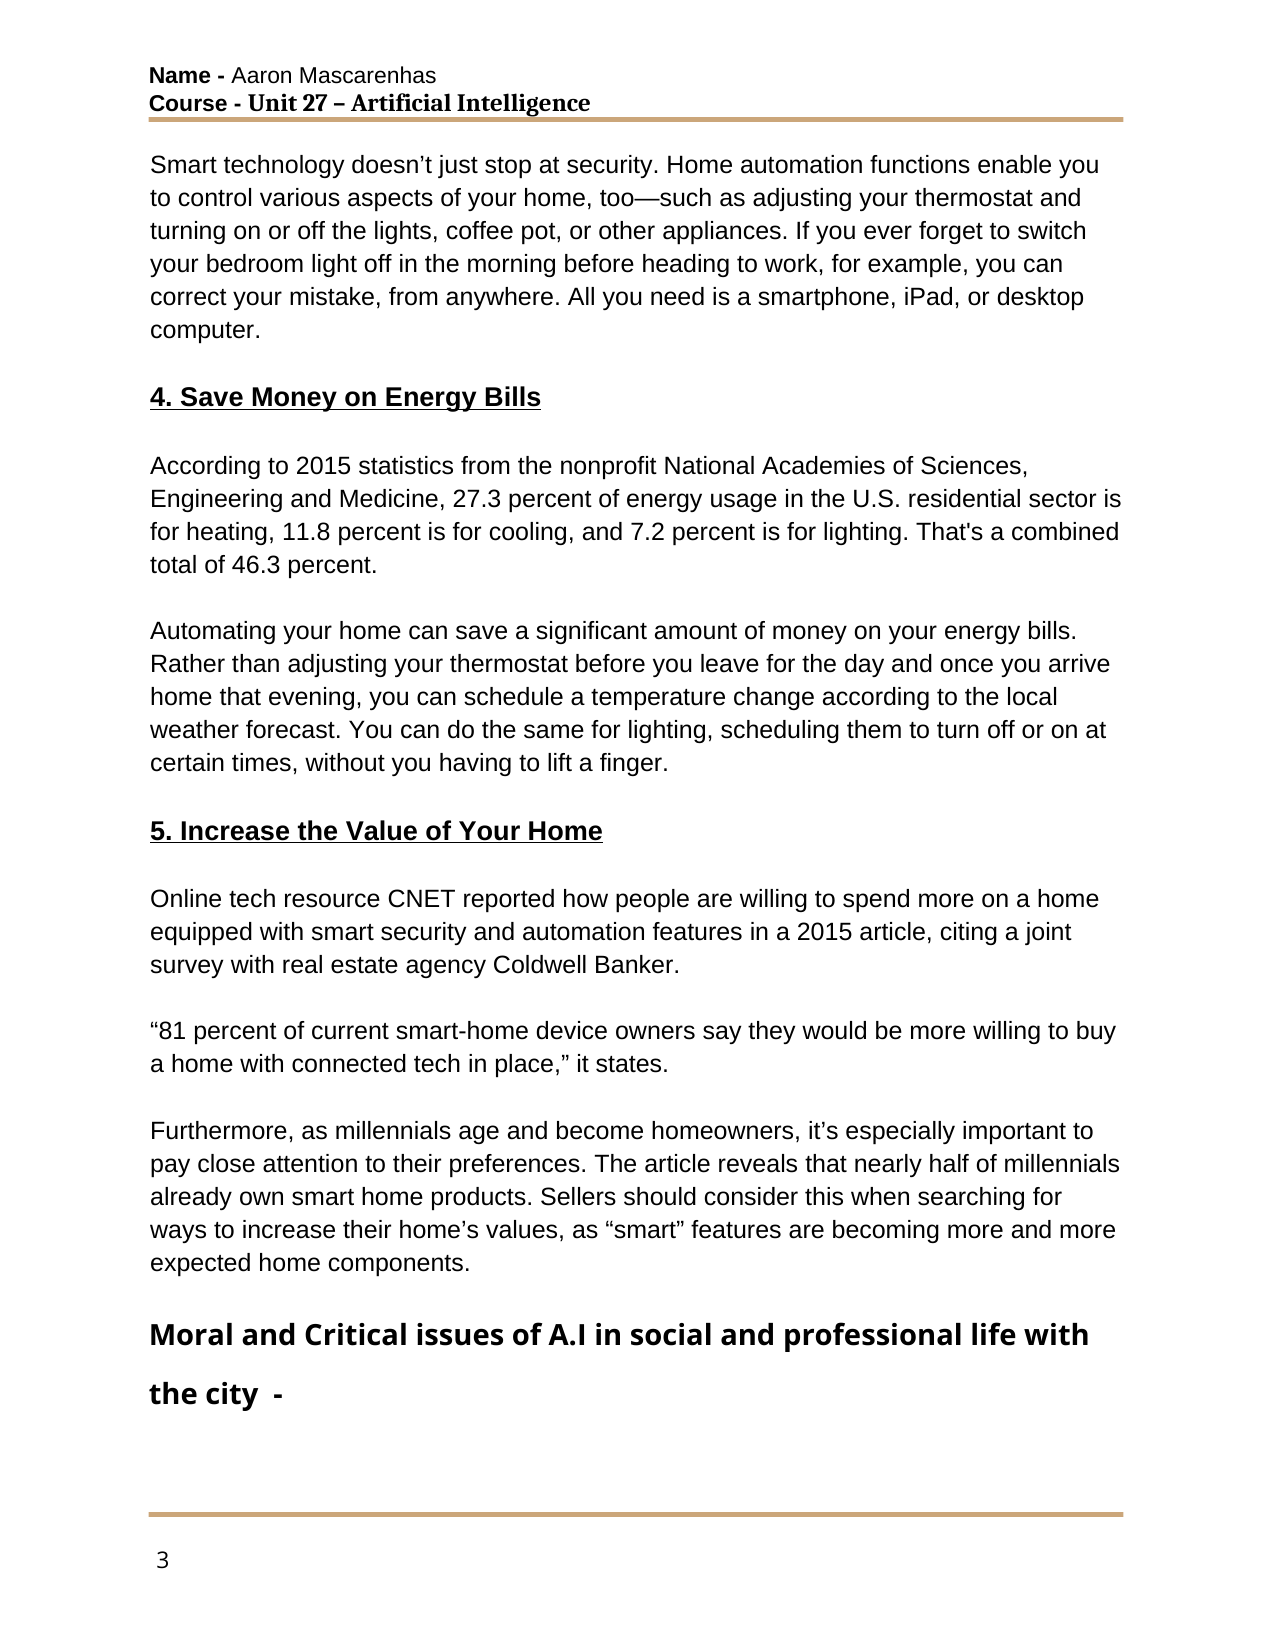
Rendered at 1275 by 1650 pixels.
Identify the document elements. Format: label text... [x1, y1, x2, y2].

text “81 percent of current smart-home device owners say they would be more willing to buy a home with connected tech in place,” it states. [150, 1016, 1125, 1078]
text Online tech resource CNET reported how people are willing to spend more on a home equipped with smart security and automation features in a 2015 article, citing a joint survey with real estate agency Coldwell Banker. [150, 884, 1125, 979]
text 4. Save Money on Energy Bills [150, 381, 1125, 413]
picture [148, 1512, 1124, 1517]
text Moral and Critical issues of A.I in social and professional life with the city - [148, 1314, 1125, 1413]
text Furthermore, as millennials age and become homeowners, it’s especially important to pay close attention to their preferences. The article reveals that nearly half of millennials already own smart home products. Sellers should consider this when searching for ways to increase their home’s values, as “smart” features are becoming more and more expected home components. [150, 1116, 1125, 1276]
text Automating your home can save a significant amount of money on your energy bills. Rather than adjusting your thermostat before you leave for the day and once you arrive home that evening, you can schedule a temperature change according to the local weather forecast. You can do the same for lighting, scheduling them to turn off or on at certain times, without you having to lift a finger. [150, 616, 1125, 777]
picture [148, 117, 1124, 122]
text According to 2015 statistics from the nonprofit National Academies of Sciences, Engineering and Medicine, 27.3 percent of energy usage in the U.S. residential sector is for heating, 11.8 percent is for cooling, and 7.2 percent is for lighting. That's a combined total of 46.3 percent. [150, 451, 1125, 578]
text 5. Increase the Value of Your Home [150, 814, 1125, 846]
text Smart technology doesn’t just stop at security. Home automation functions enable you to control various aspects of your home, too—such as adjusting your thermostat and turning on or off the lights, coffee pot, or other appliances. If you ever forget to switch your bedroom light off in the morning before heading to work, for example, you can correct your mistake, from anywhere. All you need is a smartphone, iPad, or desktop computer. [150, 150, 1125, 344]
